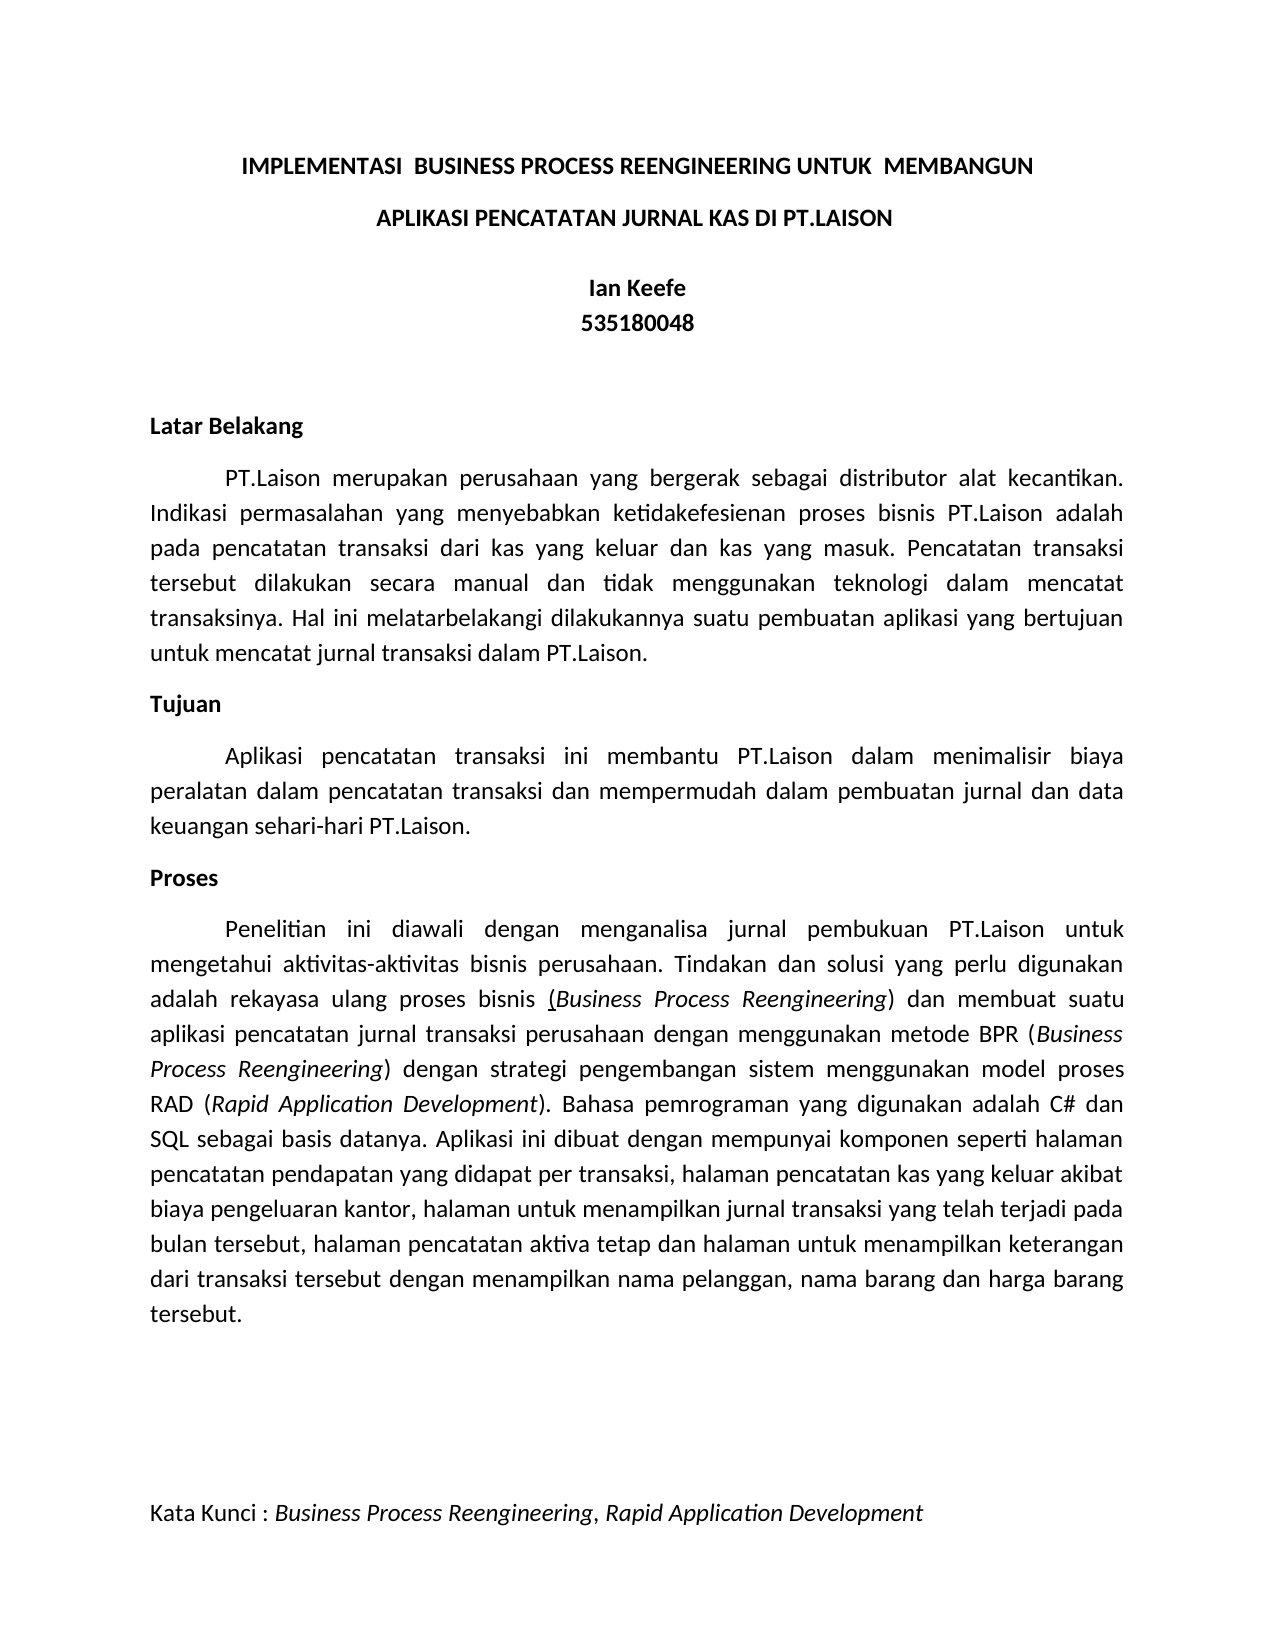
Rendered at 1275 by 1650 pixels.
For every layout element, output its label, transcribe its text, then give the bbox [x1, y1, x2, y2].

text IMPLEMENTASI BUSINESS PROCESS REENGINEERING UNTUK MEMBANGUN [150, 150, 408, 181]
text Proses [150, 862, 1125, 892]
text APLIKASI PENCATATAN JURNAL KAS DI PT.LAISON Ian Keefe 535180048 [150, 202, 1125, 337]
text Penelitian ini diawali dengan menganalisa jurnal pembukuan PT.Laison untuk mengetahui aktivitas-aktivitas bisnis perusahaan. Tindakan dan solusi yang perlu digunakan adalah rekayasa ulang proses bisnis (Business Process Reengineering) dan membuat suatu aplikasi pencatatan jurnal transaksi perusahaan dengan menggunakan metode BPR (Business Process Reengineering) dengan strategi pengembangan sistem menggunakan model proses RAD (Rapid Application Development). Bahasa pemrograman yang digunakan adalah C# dan SQL sebagai basis datanya. Aplikasi ini dibuat dengan mempunyai komponen seperti halaman pencatatan pendapatan yang didapat per transaksi, halaman pencatatan kas yang keluar akibat biaya pengeluaran kantor, halaman untuk menampilkan jurnal transaksi yang telah terjadi pada bulan tersebut, halaman pencatatan aktiva tetap dan halaman untuk menampilkan keterangan dari transaksi tersebut dengan menampilkan nama pelanggan, nama barang dan harga barang tersebut. [150, 913, 1125, 1329]
text Tujuan [150, 688, 1125, 719]
text Aplikasi pencatatan transaksi ini membantu PT.Laison dalam menimalisir biaya peralatan dalam pencatatan transaksi dan mempermudah dalam pembuatan jurnal dan data keuangan sehari-hari PT.Laison. [150, 740, 1125, 841]
text PT.Laison merupakan perusahaan yang bergerak sebagai distributor alat kecantikan. Indikasi permasalahan yang menyebabkan ketidakefesienan proses bisnis PT.Laison adalah pada pencatatan transaksi dari kas yang keluar dan kas yang masuk. Pencatatan transaksi tersebut dilakukan secara manual dan tidak menggunakan teknologi dalam mencatat transaksinya. Hal ini melatarbelakangi dilakukannya suatu pembuatan aplikasi yang bertujuan untuk mencatat jurnal transaksi dalam PT.Laison. [150, 462, 1125, 667]
text IMPLEMENTASI BUSINESS PROCESS REENGINEERING UNTUK MEMBANGUN [878, 150, 1125, 181]
text Latar Belakang [150, 410, 1125, 441]
